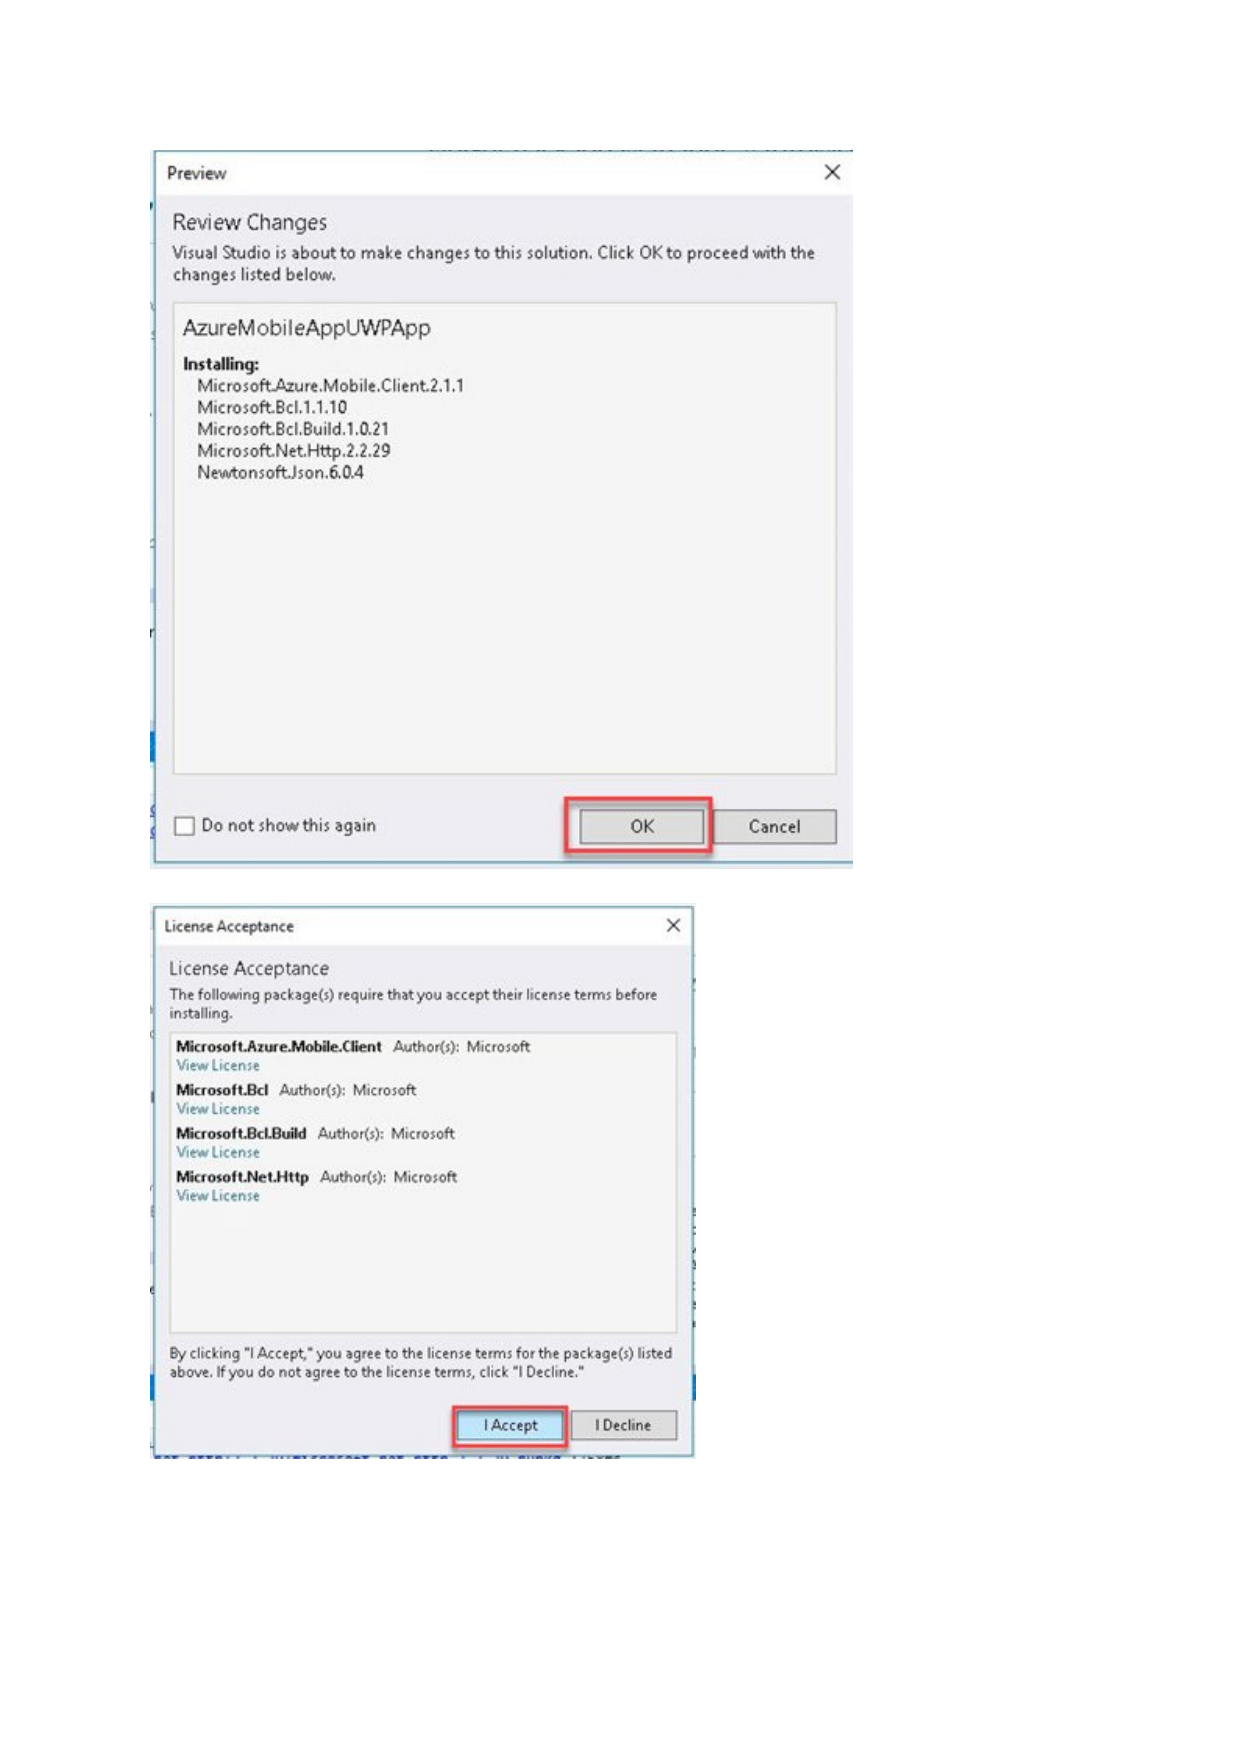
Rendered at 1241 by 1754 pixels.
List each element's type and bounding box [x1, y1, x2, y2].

picture [150, 150, 853, 869]
picture [150, 903, 696, 1459]
